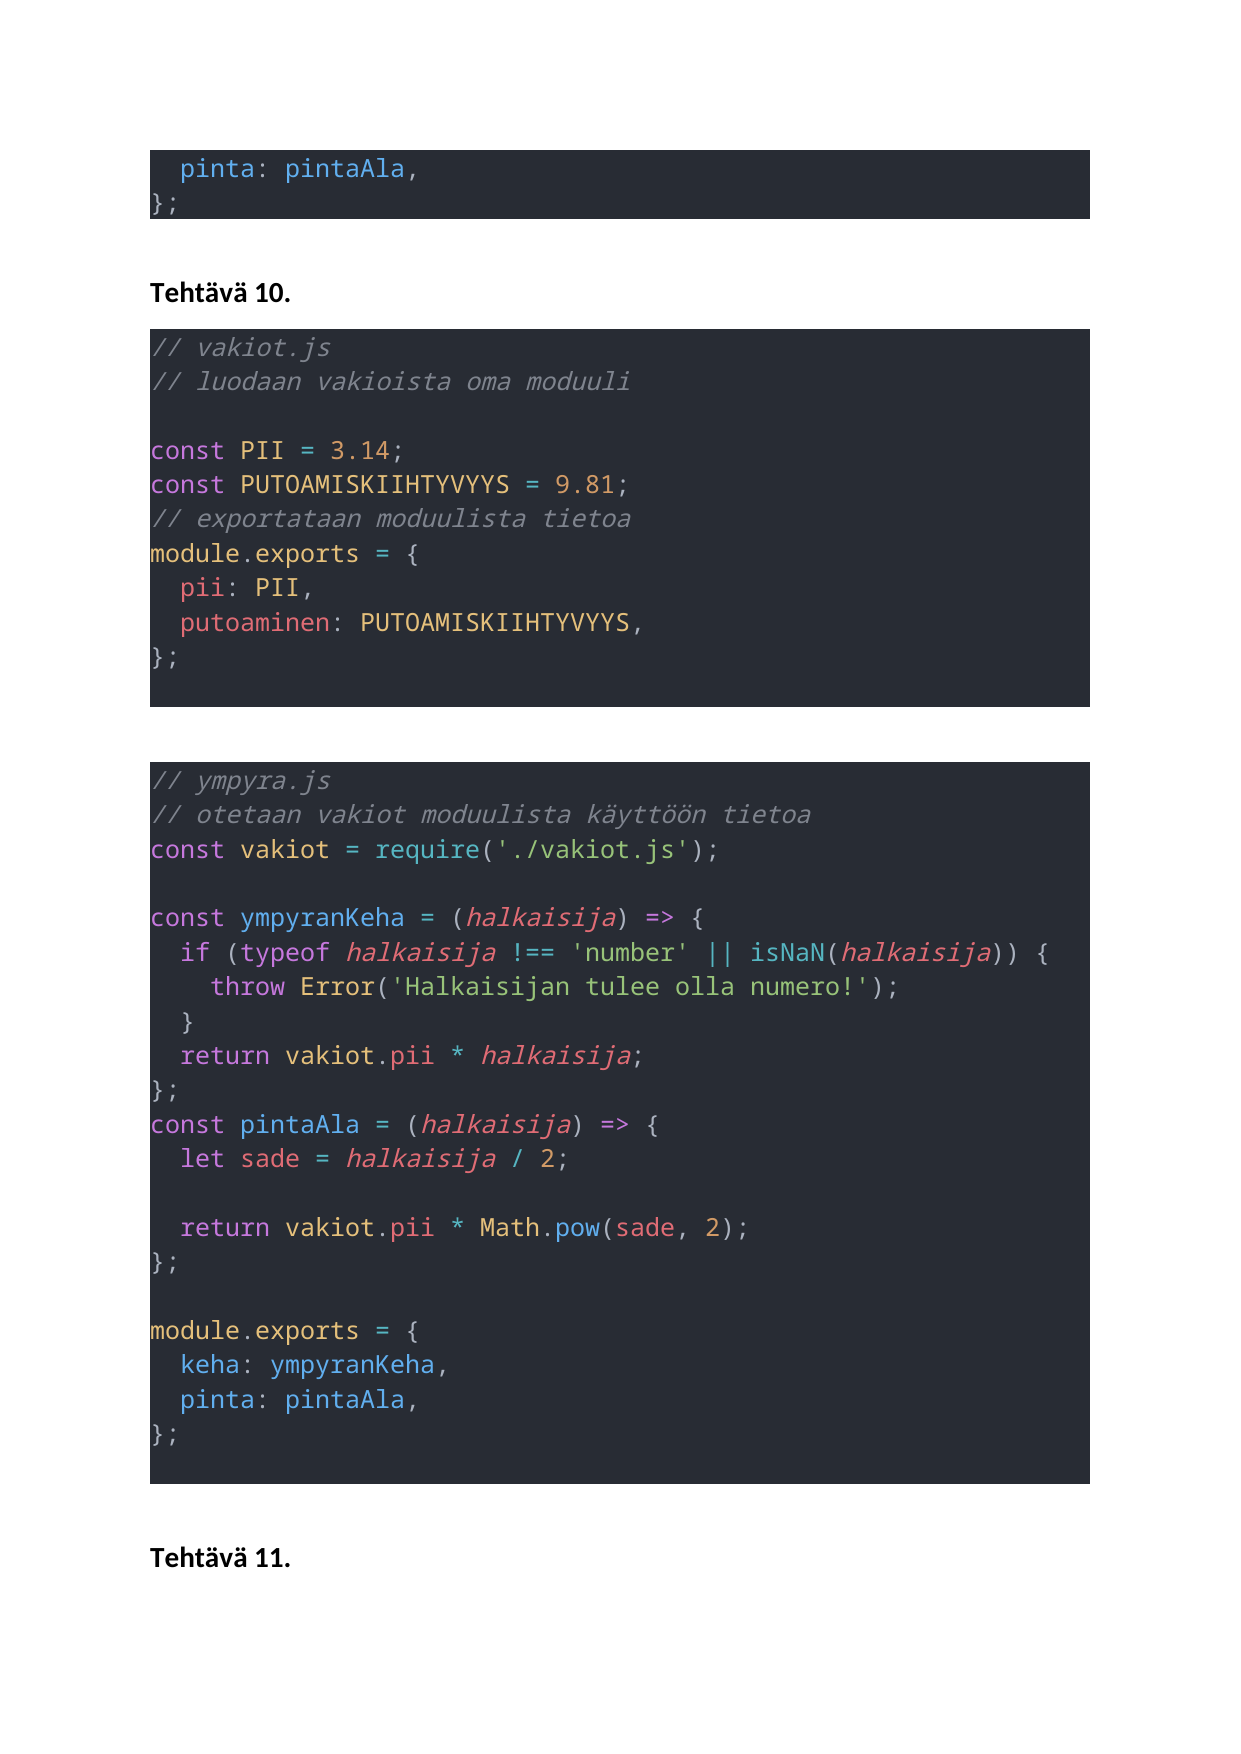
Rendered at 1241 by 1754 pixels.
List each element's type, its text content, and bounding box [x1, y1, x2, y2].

text // otetaan vakiot moduulista käyttöön tietoa [150, 797, 1090, 831]
text module.exports = { [150, 1312, 1090, 1347]
text const ympyranKeha = (halkaisija) => { [150, 900, 1090, 934]
text pii: PII, [150, 569, 1090, 604]
text module.exports = { [150, 535, 1090, 569]
text }; [150, 638, 1090, 673]
text pinta: pintaAla, [150, 1381, 1090, 1415]
text putoaminen: PUTOAMISKIIHTYVYYS, [150, 604, 1090, 638]
text } [150, 1003, 1090, 1037]
text throw Error('Halkaisijan tulee olla numero!'); [150, 968, 1090, 1003]
text return vakiot.pii * Math.pow(sade, 2); [150, 1209, 1090, 1243]
text }; [150, 1415, 1090, 1450]
text Tehtävä 11. [150, 1539, 1090, 1575]
text const PII = 3.14; [150, 432, 1090, 466]
text if (typeof halkaisija !== 'number' || isNaN(halkaisija)) { [150, 934, 1090, 968]
text // vakiot.js [150, 329, 1090, 363]
text const PUTOAMISKIIHTYVYYS = 9.81; [150, 466, 1090, 501]
text Tehtävä 10. [150, 274, 1090, 309]
text const pintaAla = (halkaisija) => { [150, 1106, 1090, 1140]
text // exportataan moduulista tietoa [150, 501, 1090, 535]
text return vakiot.pii * halkaisija; [150, 1037, 1090, 1072]
text const vakiot = require('./vakiot.js'); [150, 831, 1090, 865]
text }; [150, 1243, 1090, 1278]
text // ympyra.js [150, 762, 1090, 797]
text }; [150, 184, 1090, 219]
text let sade = halkaisija / 2; [150, 1140, 1090, 1175]
text }; [150, 1072, 1090, 1106]
text // luodaan vakioista oma moduuli [150, 363, 1090, 398]
text keha: ympyranKeha, [150, 1347, 1090, 1381]
text pinta: pintaAla, [150, 150, 1090, 184]
